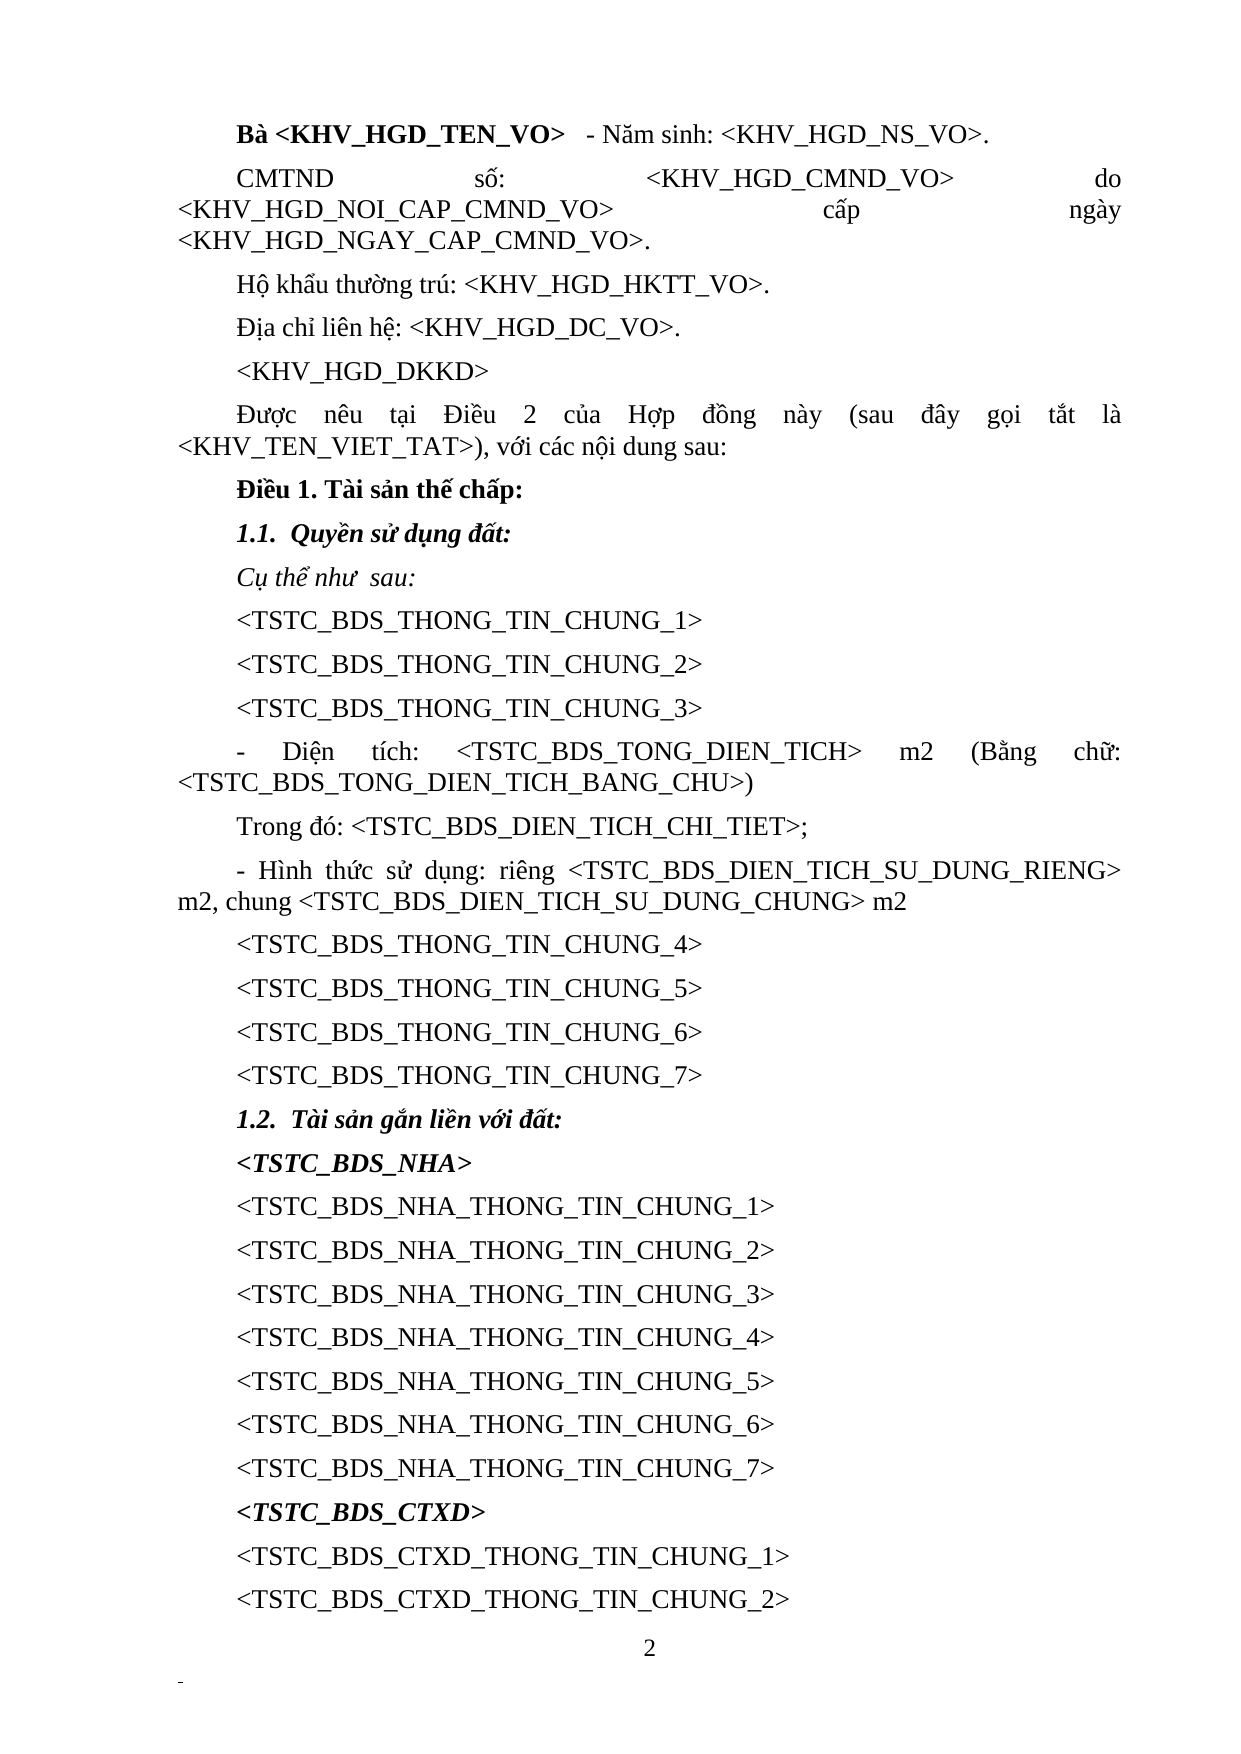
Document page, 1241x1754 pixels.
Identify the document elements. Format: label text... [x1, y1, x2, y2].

text CMTND số: <KHV_HGD_CMND_VO> do <KHV_HGD_NOI_CAP_CMND_VO> cấp ngày <KHV_HGD_NGAY_CAP_CMND_VO>. [177, 162, 1122, 255]
text <TSTC_BDS_NHA_THONG_TIN_CHUNG_5> [177, 1365, 1122, 1396]
text <TSTC_BDS_THONG_TIN_CHUNG_4> [177, 928, 1122, 960]
text <TSTC_BDS_CTXD_THONG_TIN_CHUNG_2> [177, 1583, 1122, 1614]
text <TSTC_BDS_THONG_TIN_CHUNG_5> [177, 972, 1122, 1003]
text <TSTC_BDS_CTXD_THONG_TIN_CHUNG_1> [177, 1539, 1122, 1571]
text <TSTC_BDS_THONG_TIN_CHUNG_3> [177, 692, 1122, 723]
text <TSTC_BDS_THONG_TIN_CHUNG_1> [177, 604, 1122, 636]
text <TSTC_BDS_NHA_THONG_TIN_CHUNG_2> [177, 1234, 1122, 1265]
text <TSTC_BDS_NHA_THONG_TIN_CHUNG_7> [177, 1452, 1122, 1483]
text Hộ khẩu thường trú: <KHV_HGD_HKTT_VO>. [177, 268, 1122, 299]
text <TSTC_BDS_THONG_TIN_CHUNG_2> [177, 648, 1122, 679]
text <KHV_HGD_DKKD> [177, 355, 1122, 386]
text <TSTC_BDS_THONG_TIN_CHUNG_7> [177, 1059, 1122, 1091]
text <TSTC_BDS_NHA_THONG_TIN_CHUNG_4> [177, 1321, 1122, 1352]
text 1.2. Tài sản gắn liền với đất: [177, 1103, 1122, 1134]
text Điều 1. Tài sản thế chấp: [177, 473, 1122, 504]
text Cụ thể như sau: [177, 561, 1122, 592]
text <TSTC_BDS_NHA_THONG_TIN_CHUNG_3> [177, 1278, 1122, 1309]
text <TSTC_BDS_NHA_THONG_TIN_CHUNG_6> [177, 1409, 1122, 1440]
text - Diện tích: <TSTC_BDS_TONG_DIEN_TICH> m2 (Bằng chữ: <TSTC_BDS_TONG_DIEN_TICH_BANG_CHU>) [177, 735, 1122, 798]
text Bà <KHV_HGD_TEN_VO> - Năm sinh: <KHV_HGD_NS_VO>. [177, 118, 1122, 149]
text <TSTC_BDS_CTXD> [177, 1496, 1122, 1527]
text - Hình thức sử dụng: riêng <TSTC_BDS_DIEN_TICH_SU_DUNG_RIENG> m2, chung <TSTC_BDS_DIEN_TICH_SU_DUNG_CHUNG> m2 [177, 854, 1122, 916]
text <TSTC_BDS_NHA_THONG_TIN_CHUNG_1> [177, 1190, 1122, 1222]
text Trong đó: <TSTC_BDS_DIEN_TICH_CHI_TIET>; [177, 810, 1122, 841]
text <TSTC_BDS_THONG_TIN_CHUNG_6> [177, 1016, 1122, 1047]
text Địa chỉ liên hệ: <KHV_HGD_DC_VO>. [177, 311, 1122, 342]
text <TSTC_BDS_NHA> [177, 1147, 1122, 1178]
text 1.1. Quyền sử dụng đất: [177, 517, 1122, 548]
text Được nêu tại Điều 2 của Hợp đồng này (sau đây gọi tắt là <KHV_TEN_VIET_TAT>), với các nội dung sau: [177, 399, 1122, 461]
